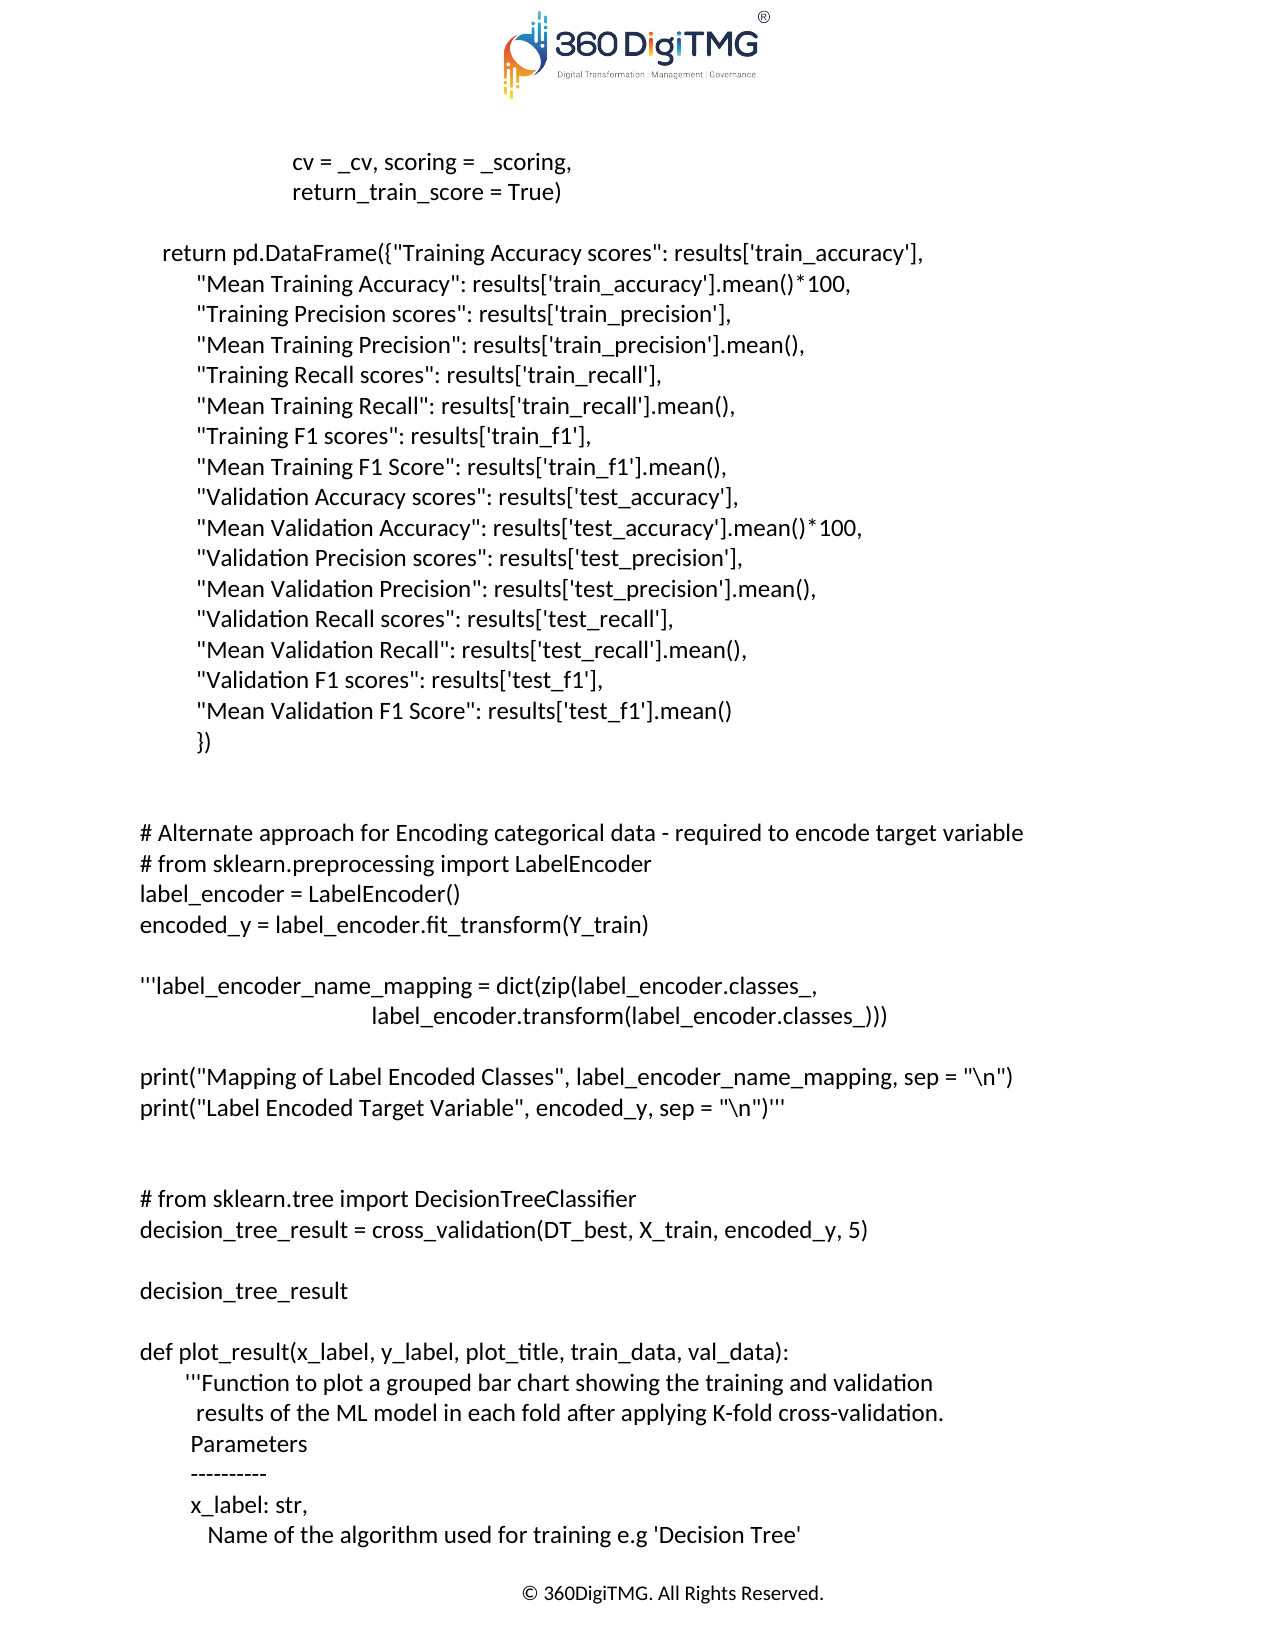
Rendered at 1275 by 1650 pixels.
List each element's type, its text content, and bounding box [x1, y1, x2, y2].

text label_encoder = LabelEncoder() [139, 878, 1206, 909]
text "Validation Precision scores": results['test_precision'], [139, 543, 1206, 573]
text def plot_result(x_label, y_label, plot_title, train_data, val_data): [139, 1336, 1206, 1367]
text return pd.DataFrame({"Training Accuracy scores": results['train_accuracy'], [139, 237, 1206, 268]
text "Validation Accuracy scores": results['test_accuracy'], [139, 482, 1206, 512]
text # from sklearn.preprocessing import LabelEncoder [139, 848, 1206, 878]
text '''Function to plot a grouped bar chart showing the training and validation [139, 1367, 1206, 1397]
text "Mean Validation Recall": results['test_recall'].mean(), [139, 634, 1206, 665]
text "Validation F1 scores": results['test_f1'], [139, 665, 1206, 695]
text "Validation Recall scores": results['test_recall'], [139, 604, 1206, 634]
text "Mean Validation Accuracy": results['test_accuracy'].mean()*100, [139, 512, 1206, 543]
text # from sklearn.tree import DecisionTreeClassifier [139, 1183, 1206, 1214]
text print("Label Encoded Target Variable", encoded_y, sep = "\n")''' [139, 1092, 1206, 1122]
text Parameters [139, 1428, 1206, 1458]
text "Training F1 scores": results['train_f1'], [139, 421, 1206, 451]
text encoded_y = label_encoder.fit_transform(Y_train) [139, 909, 1206, 939]
text label_encoder.transform(label_encoder.classes_))) [139, 1000, 1206, 1031]
text decision_tree_result [139, 1275, 1206, 1306]
text "Training Recall scores": results['train_recall'], [139, 359, 1206, 390]
text print("Mapping of Label Encoded Classes", label_encoder_name_mapping, sep = "\n") [139, 1061, 1206, 1092]
text '''label_encoder_name_mapping = dict(zip(label_encoder.classes_, [139, 970, 1206, 1000]
text Name of the algorithm used for training e.g 'Decision Tree' [139, 1519, 1206, 1550]
text ---------- [139, 1458, 1206, 1489]
text "Mean Training Recall": results['train_recall'].mean(), [139, 390, 1206, 421]
text "Mean Validation F1 Score": results['test_f1'].mean() [139, 695, 1206, 726]
text results of the ML model in each fold after applying K-fold cross-validation. [139, 1397, 1206, 1428]
text cv = _cv, scoring = _scoring, [139, 146, 1206, 176]
text "Mean Training Precision": results['train_precision'].mean(), [139, 329, 1206, 359]
text "Mean Validation Precision": results['test_precision'].mean(), [139, 573, 1206, 604]
text }) [139, 726, 1206, 756]
text decision_tree_result = cross_validation(DT_best, X_train, encoded_y, 5) [139, 1214, 1206, 1244]
picture [499, 6, 774, 104]
text # Alternate approach for Encoding categorical data - required to encode target variable [139, 817, 1206, 848]
text "Mean Training F1 Score": results['train_f1'].mean(), [139, 451, 1206, 482]
text x_label: str, [139, 1489, 1206, 1519]
text "Training Precision scores": results['train_precision'], [139, 298, 1206, 329]
text return_train_score = True) [139, 176, 1206, 207]
text "Mean Training Accuracy": results['train_accuracy'].mean()*100, [139, 268, 1206, 298]
